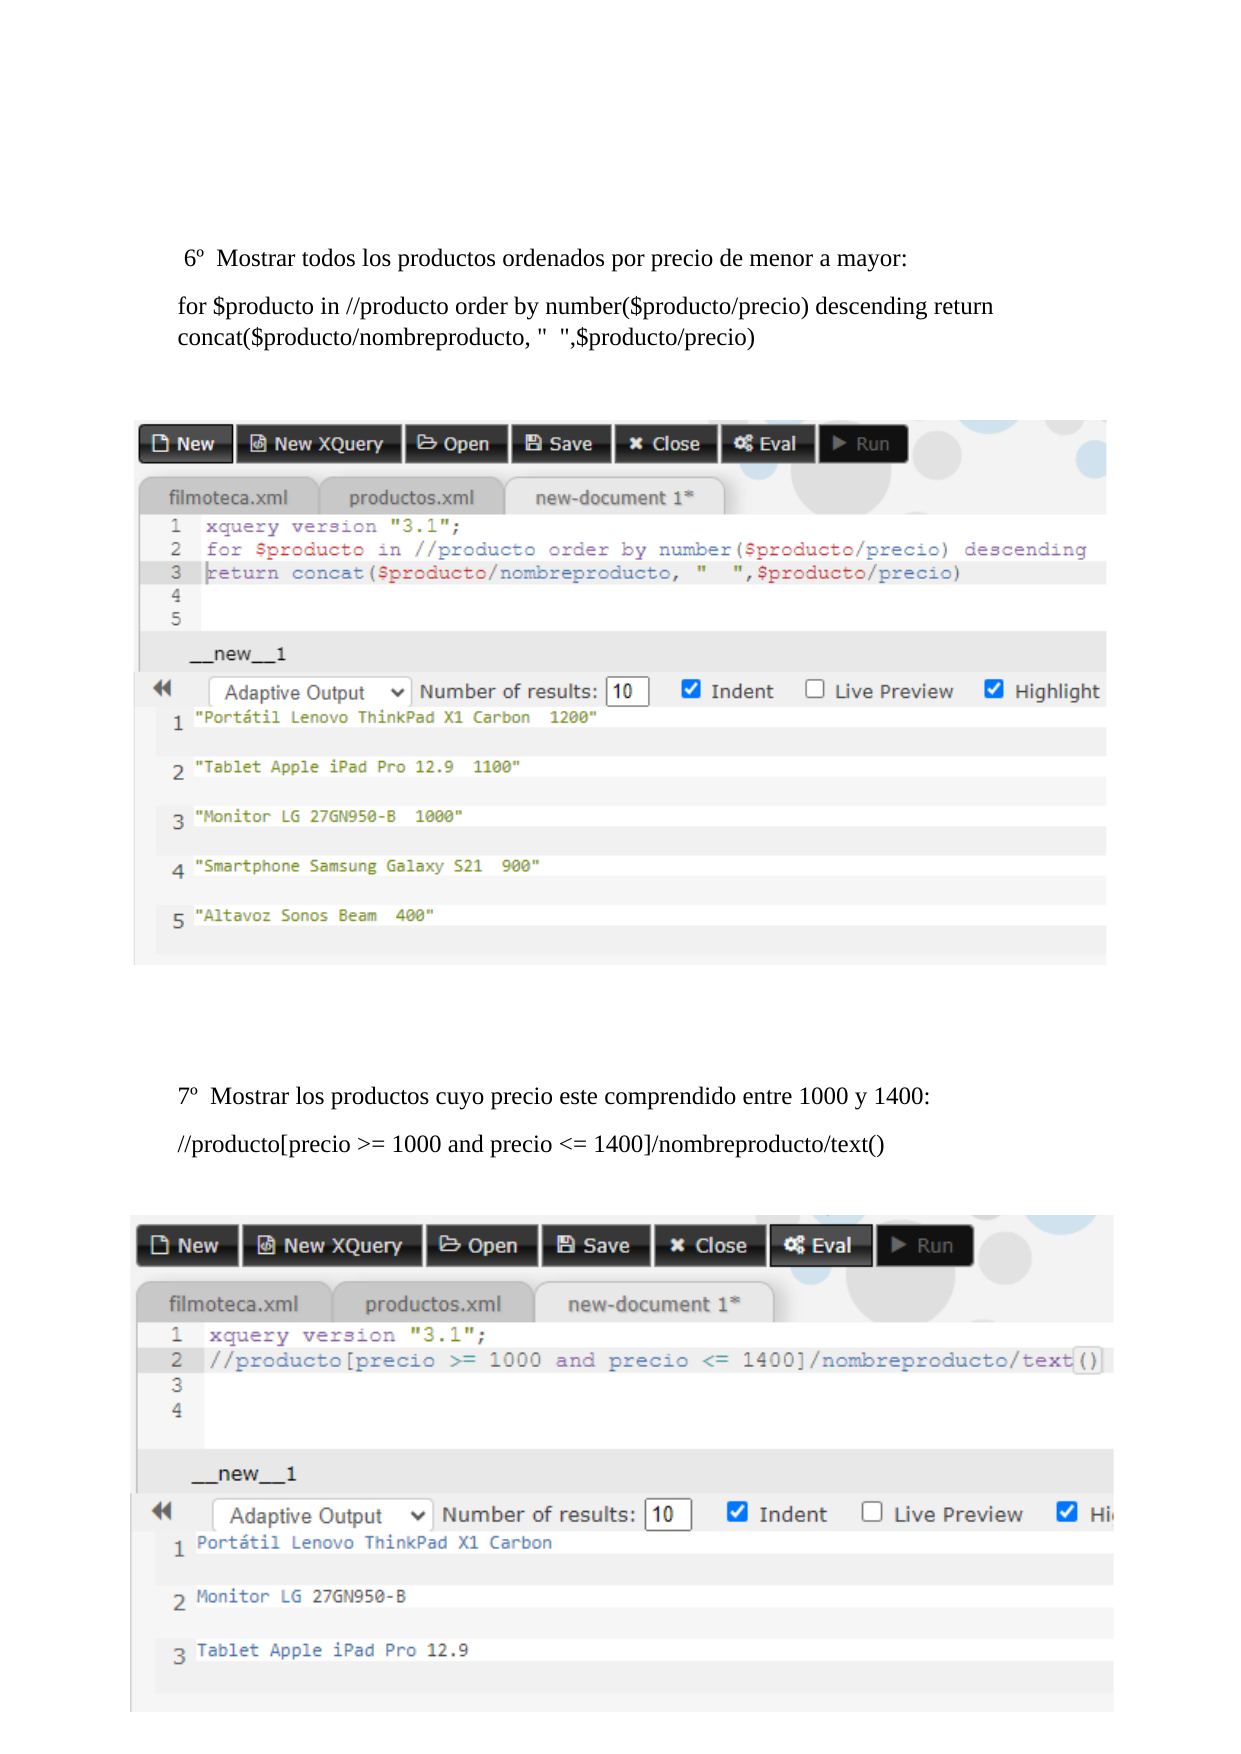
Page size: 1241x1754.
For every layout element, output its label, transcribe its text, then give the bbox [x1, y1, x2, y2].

text 7º Mostrar los productos cuyo precio este comprendido entre 1000 y 1400: [177, 1081, 1063, 1110]
picture [130, 1215, 1114, 1712]
text for $producto in //producto order by number($producto/precio) descending return concat($producto/nombreproducto, " ",$producto/precio) [177, 291, 1063, 351]
picture [133, 420, 1107, 965]
text 6º Mostrar todos los productos ordenados por precio de menor a mayor: [177, 243, 1063, 272]
text //producto[precio >= 1000 and precio <= 1400]/nombreproducto/text() [177, 1129, 1063, 1157]
